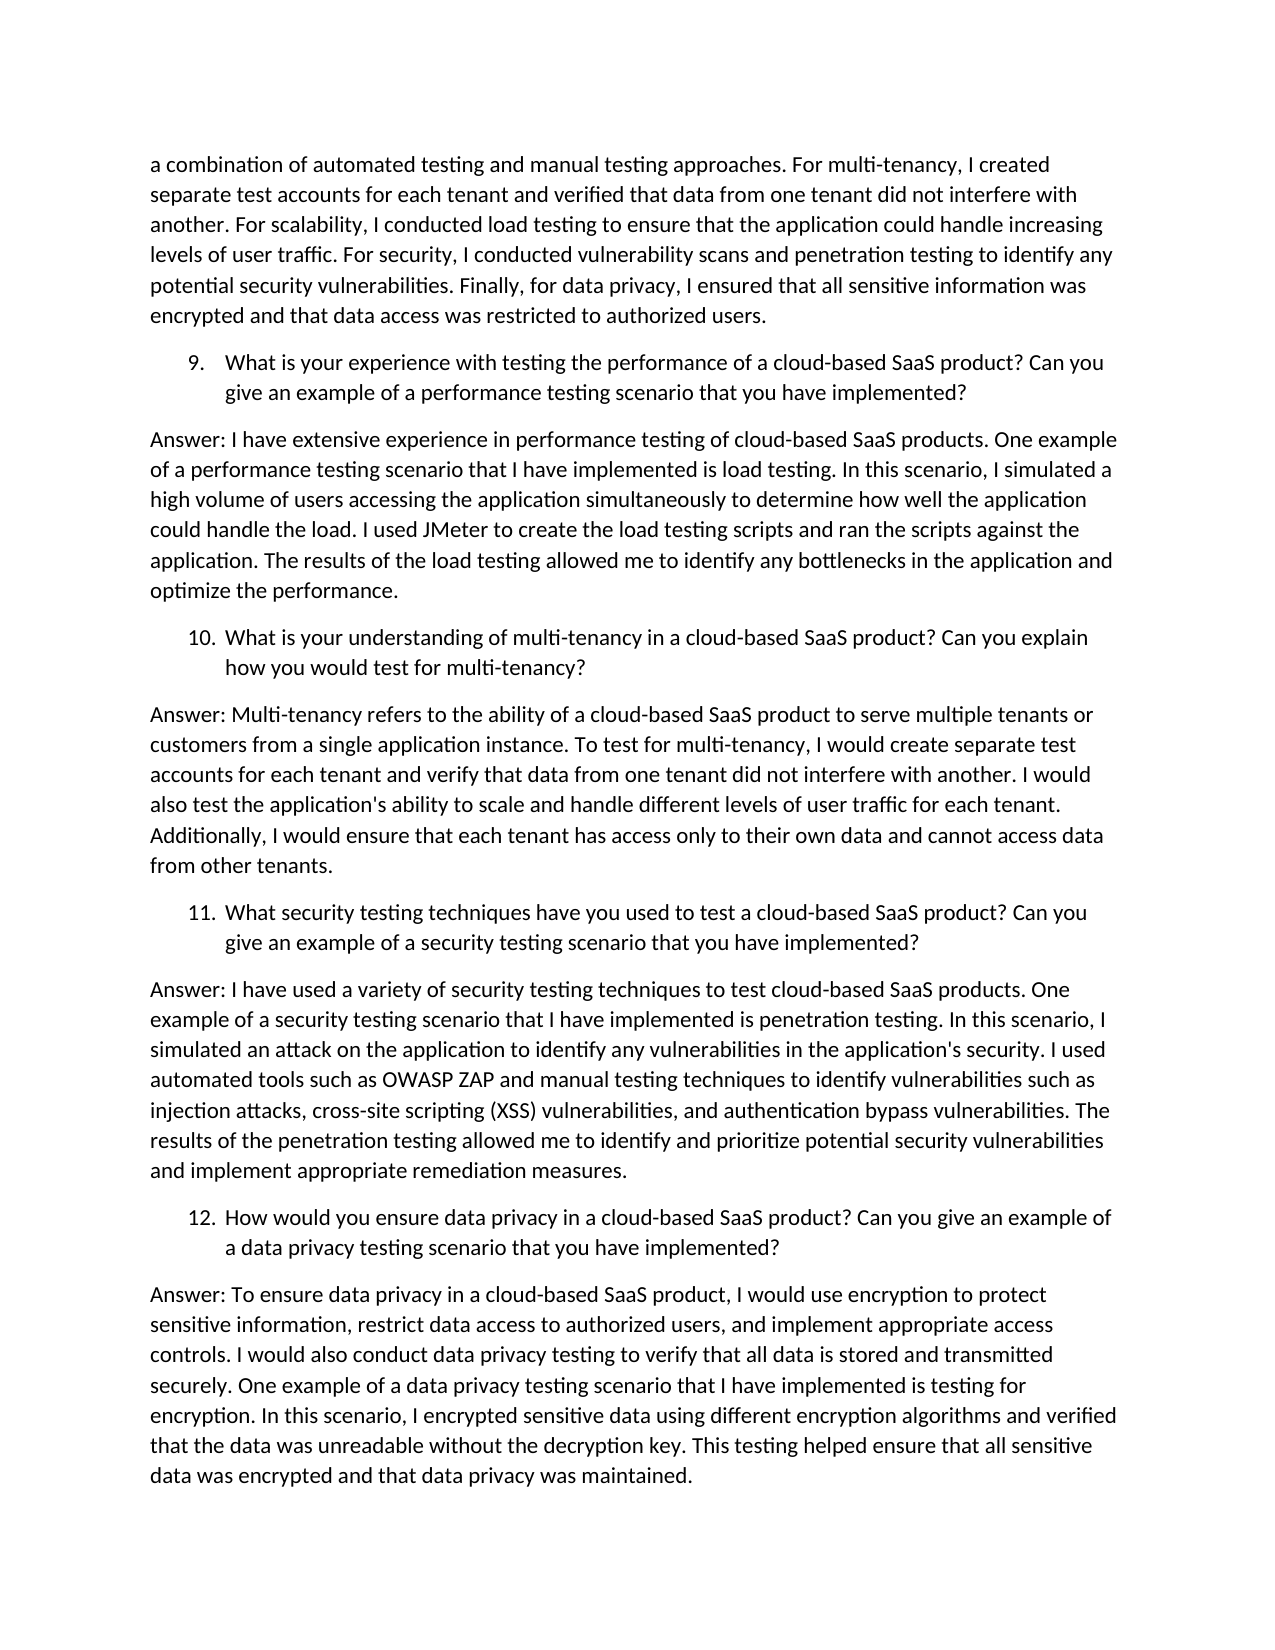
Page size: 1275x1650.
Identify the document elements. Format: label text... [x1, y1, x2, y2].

text Answer: To ensure data privacy in a cloud-based SaaS product, I would use encryption to protect sensitive information, restrict data access to authorized users, and implement appropriate access controls. I would also conduct data privacy testing to verify that all data is stored and transmitted securely. One example of a data privacy testing scenario that I have implemented is testing for encryption. In this scenario, I encrypted sensitive data using different encryption algorithms and verified that the data was unreadable without the decryption key. This testing helped ensure that all sensitive data was encrypted and that data privacy was maintained. [150, 1280, 1125, 1489]
text Answer: I have extensive experience in performance testing of cloud-based SaaS products. One example of a performance testing scenario that I have implemented is load testing. In this scenario, I simulated a high volume of users accessing the application simultaneously to determine how well the application could handle the load. I used JMeter to create the load testing scripts and ran the scripts against the application. The results of the load testing allowed me to identify any bottlenecks in the application and optimize the performance. [150, 425, 1125, 604]
text Answer: I have used a variety of security testing techniques to test cloud-based SaaS products. One example of a security testing scenario that I have implemented is penetration testing. In this scenario, I simulated an attack on the application to identify any vulnerabilities in the application's security. I used automated tools such as OWASP ZAP and manual testing techniques to identify vulnerabilities such as injection attacks, cross-site scripting (XSS) vulnerabilities, and authentication bypass vulnerabilities. The results of the penetration testing allowed me to identify and prioritize potential security vulnerabilities and implement appropriate remediation measures. [150, 975, 1125, 1184]
list What is your experience with testing the performance of a cloud-based SaaS product? Can you give an example of a performance testing scenario that you have implemented? [187, 348, 1125, 406]
list What is your understanding of multi-tenancy in a cloud-based SaaS product? Can you explain how you would test for multi-tenancy? [187, 623, 1125, 681]
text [150, 150, 1125, 329]
text Answer: Multi-tenancy refers to the ability of a cloud-based SaaS product to serve multiple tenants or customers from a single application instance. To test for multi-tenancy, I would create separate test accounts for each tenant and verify that data from one tenant did not interfere with another. I would also test the application's ability to scale and handle different levels of user traffic for each tenant. Additionally, I would ensure that each tenant has access only to their own data and cannot access data from other tenants. [150, 700, 1125, 879]
list How would you ensure data privacy in a cloud-based SaaS product? Can you give an example of a data privacy testing scenario that you have implemented? [187, 1203, 1125, 1261]
list What security testing techniques have you used to test a cloud-based SaaS product? Can you give an example of a security testing scenario that you have implemented? [187, 898, 1125, 956]
